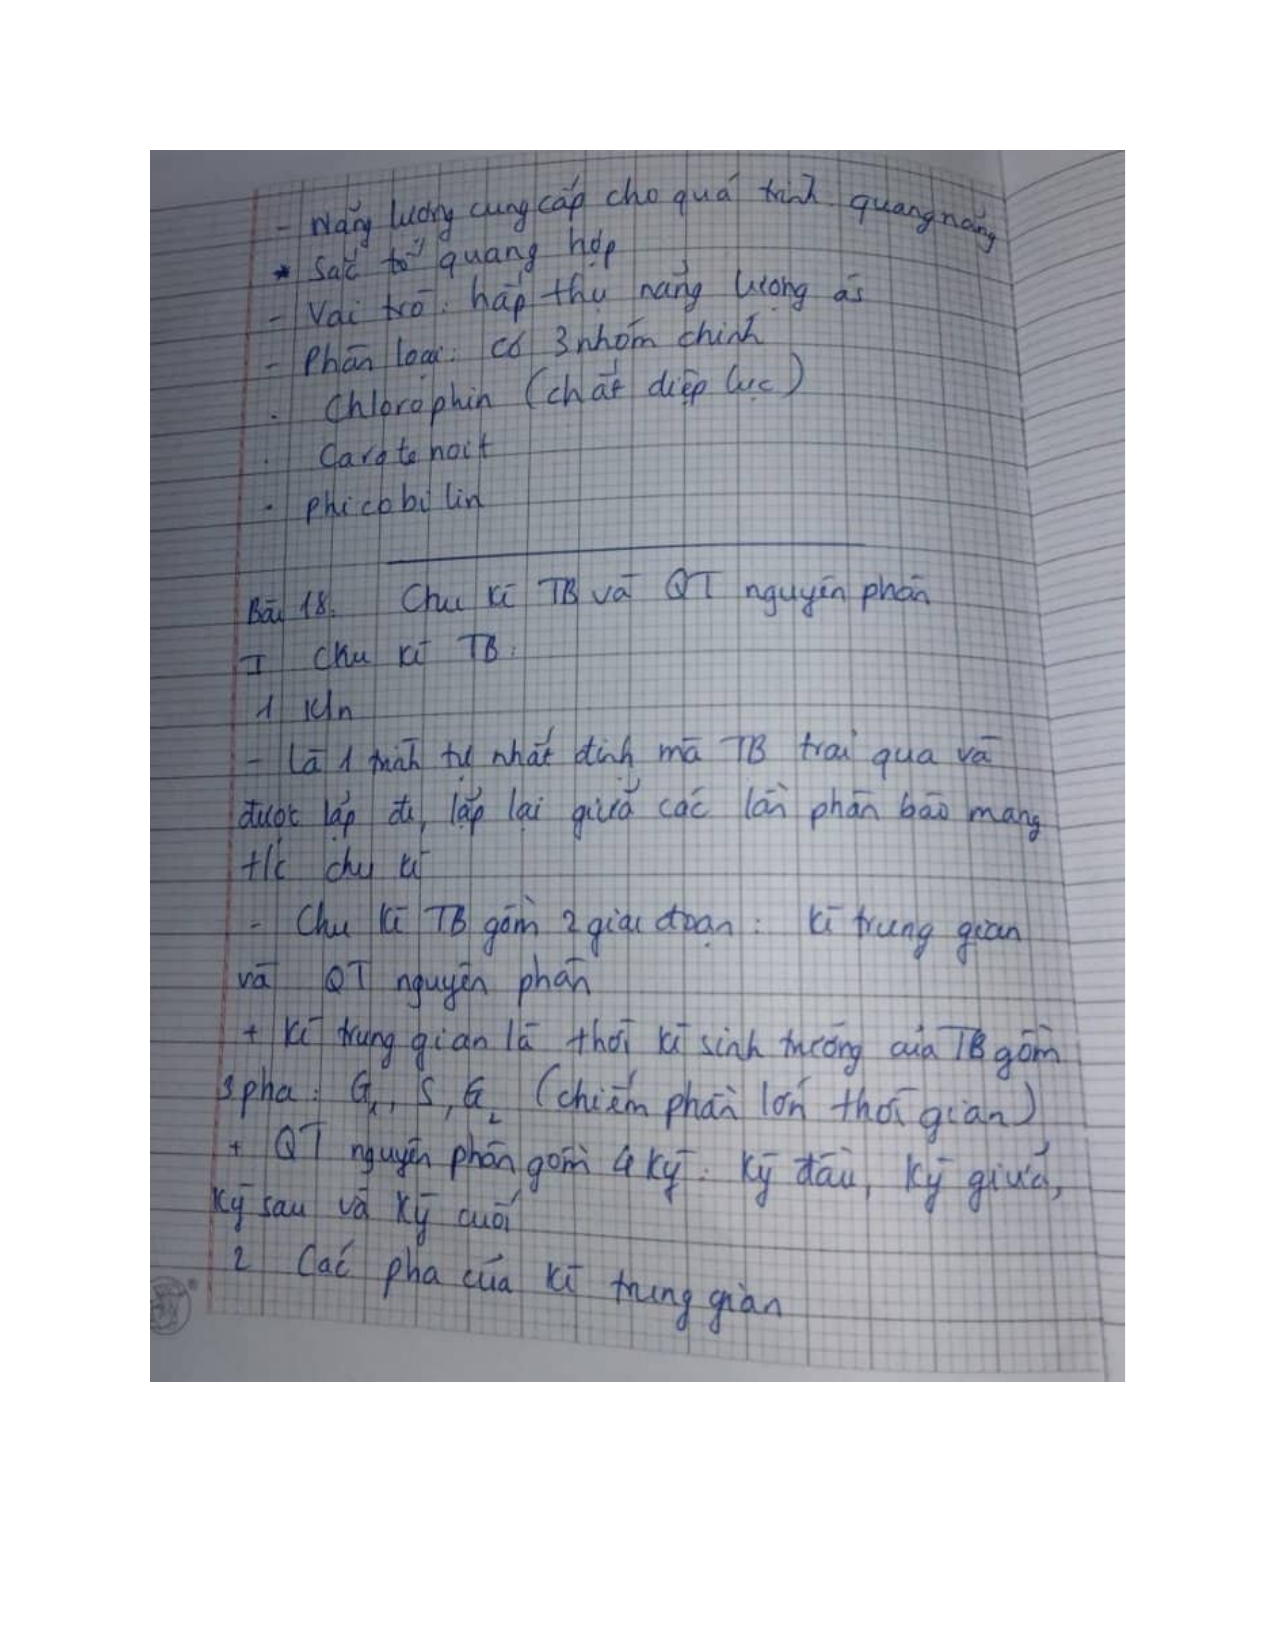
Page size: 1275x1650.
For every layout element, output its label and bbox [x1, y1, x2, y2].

picture [150, 150, 1125, 1382]
